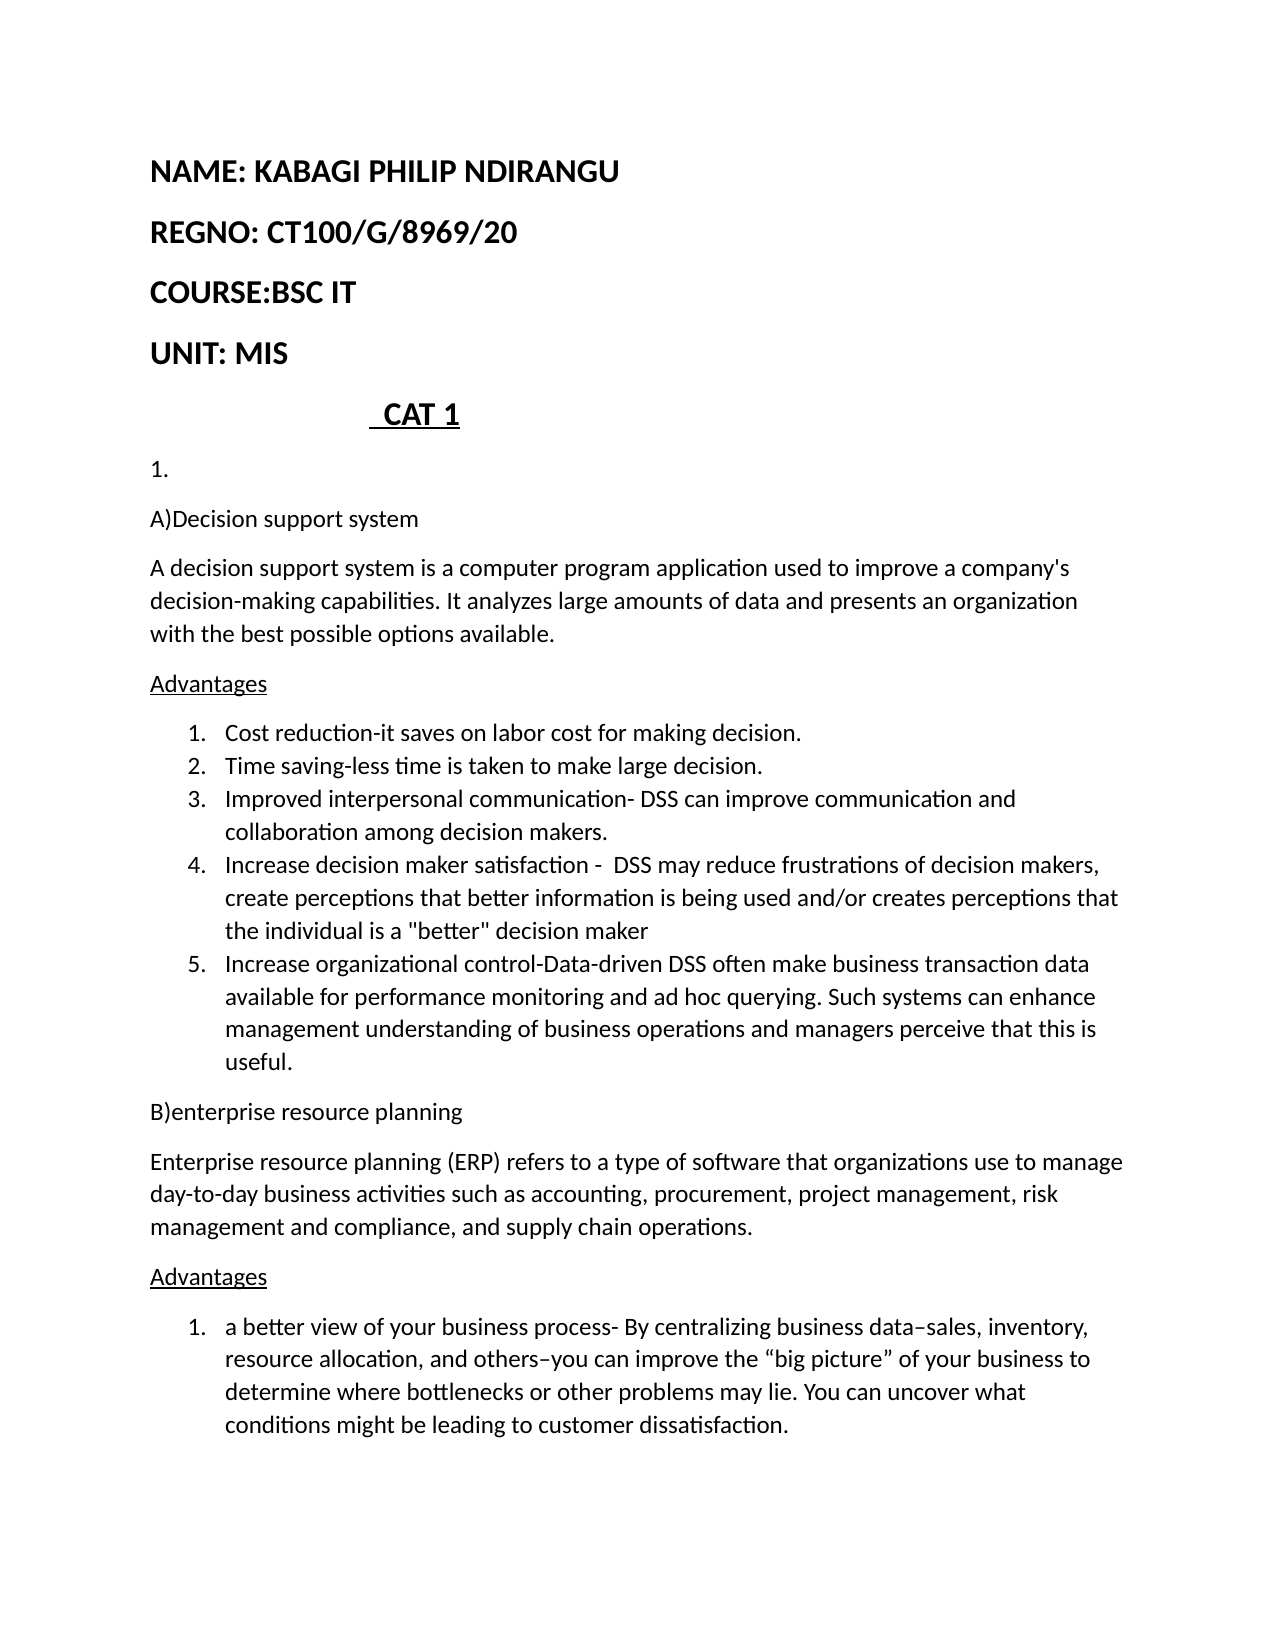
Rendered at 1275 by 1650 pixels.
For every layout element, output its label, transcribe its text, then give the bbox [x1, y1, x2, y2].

text REGNO: CT100/G/8969/20 [150, 211, 1125, 251]
text CAT 1 [150, 392, 1125, 433]
text Enterprise resource planning (ERP) refers to a type of software that organizations use to manage day-to-day business activities such as accounting, procurement, project management, risk management and compliance, and supply chain operations. [150, 1146, 1125, 1242]
list a better view of your business process- By centralizing business data–sales, inventory, resource allocation, and others–you can improve the “big picture” of your business to determine where bottlenecks or other problems may lie. You can uncover what conditions might be leading to customer dissatisfaction. [187, 1311, 1125, 1440]
text 1. [150, 453, 1125, 484]
text A decision support system is a computer program application used to improve a company's decision-making capabilities. It analyzes large amounts of data and presents an organization with the best possible options available. [150, 552, 1125, 649]
text UNIT: MIS [150, 332, 1125, 373]
text Advantages [150, 1261, 1125, 1292]
text NAME: KABAGI PHILIP NDIRANGU [150, 150, 1125, 191]
text B)enterprise resource planning [150, 1096, 1125, 1127]
list Time saving-less time is taken to make large decision. [187, 750, 1125, 781]
list Increase decision maker satisfaction - DSS may reduce frustrations of decision makers, create perceptions that better information is being used and/or creates perceptions that the individual is a "better" decision maker [187, 849, 1125, 945]
list Cost reduction-it saves on labor cost for making decision. [187, 717, 1125, 748]
text A)Decision support system [150, 503, 1125, 533]
list Increase organizational control-Data-driven DSS often make business transaction data available for performance monitoring and ad hoc querying. Such systems can enhance management understanding of business operations and managers perceive that this is useful. [187, 948, 1125, 1077]
text Advantages [150, 668, 1125, 698]
text COURSE:BSC IT [150, 271, 1125, 312]
list Improved interpersonal communication- DSS can improve communication and collaboration among decision makers. [187, 783, 1125, 847]
